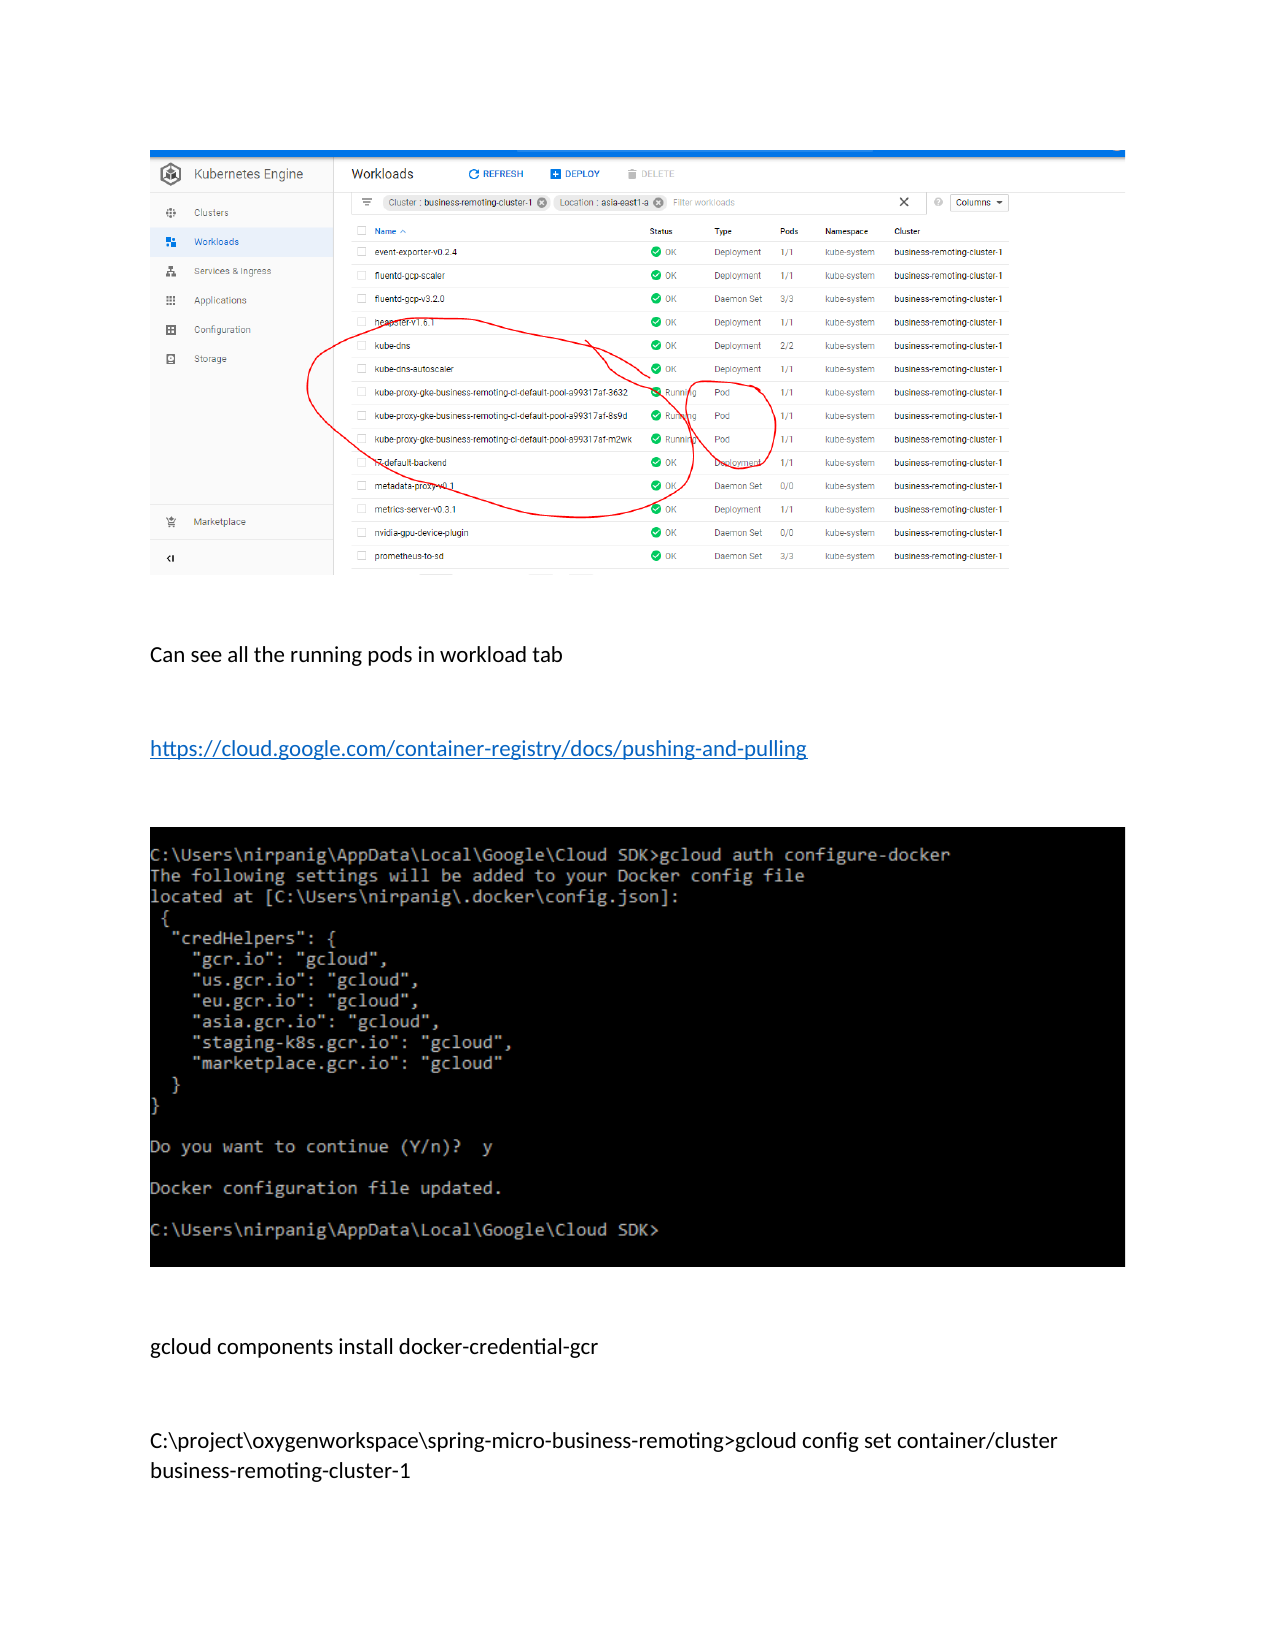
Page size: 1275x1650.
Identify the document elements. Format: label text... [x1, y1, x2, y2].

text Can see all the running pods in workload tab [150, 640, 1125, 668]
picture [150, 827, 1125, 1267]
text gcloud components install docker-credential-gcr [150, 1332, 1125, 1360]
text https://cloud.google.com/container-registry/docs/pushing-and-pulling [150, 734, 1125, 762]
text C:\project\oxygenworkspace\spring-micro-business-remoting>gcloud config set container/cluster business-remoting-cluster-1 [150, 1426, 1125, 1484]
picture [150, 150, 1125, 575]
